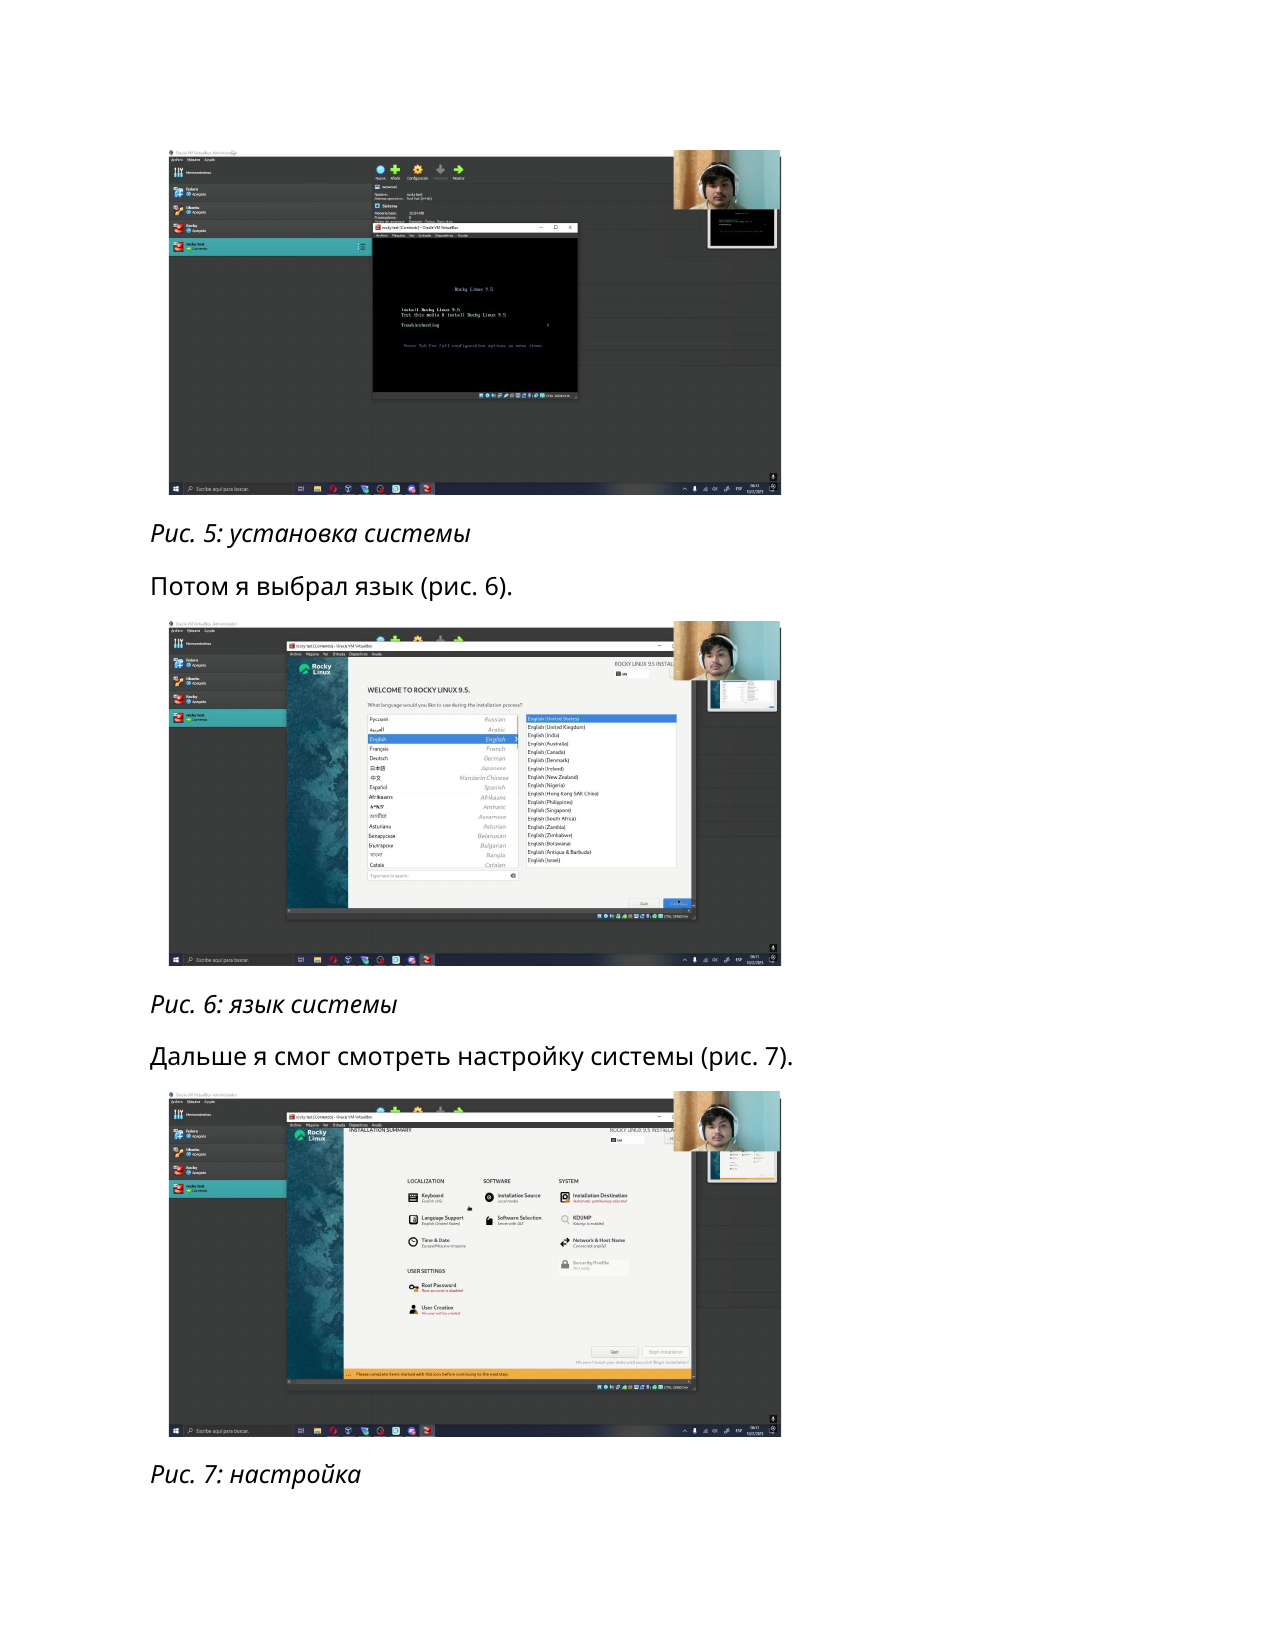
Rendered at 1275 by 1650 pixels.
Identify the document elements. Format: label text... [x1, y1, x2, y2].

text Потом я выбрал язык (рис. 6). [150, 568, 1125, 602]
text Рис. 5: установка системы [150, 515, 1125, 549]
picture [168, 150, 782, 495]
picture [168, 621, 782, 966]
picture [168, 1091, 782, 1437]
text Рис. 6: язык системы [150, 986, 1125, 1020]
text Рис. 7: настройка [150, 1457, 1125, 1491]
text Дальше я смог смотреть настройку системы (рис. 7). [150, 1039, 1125, 1073]
